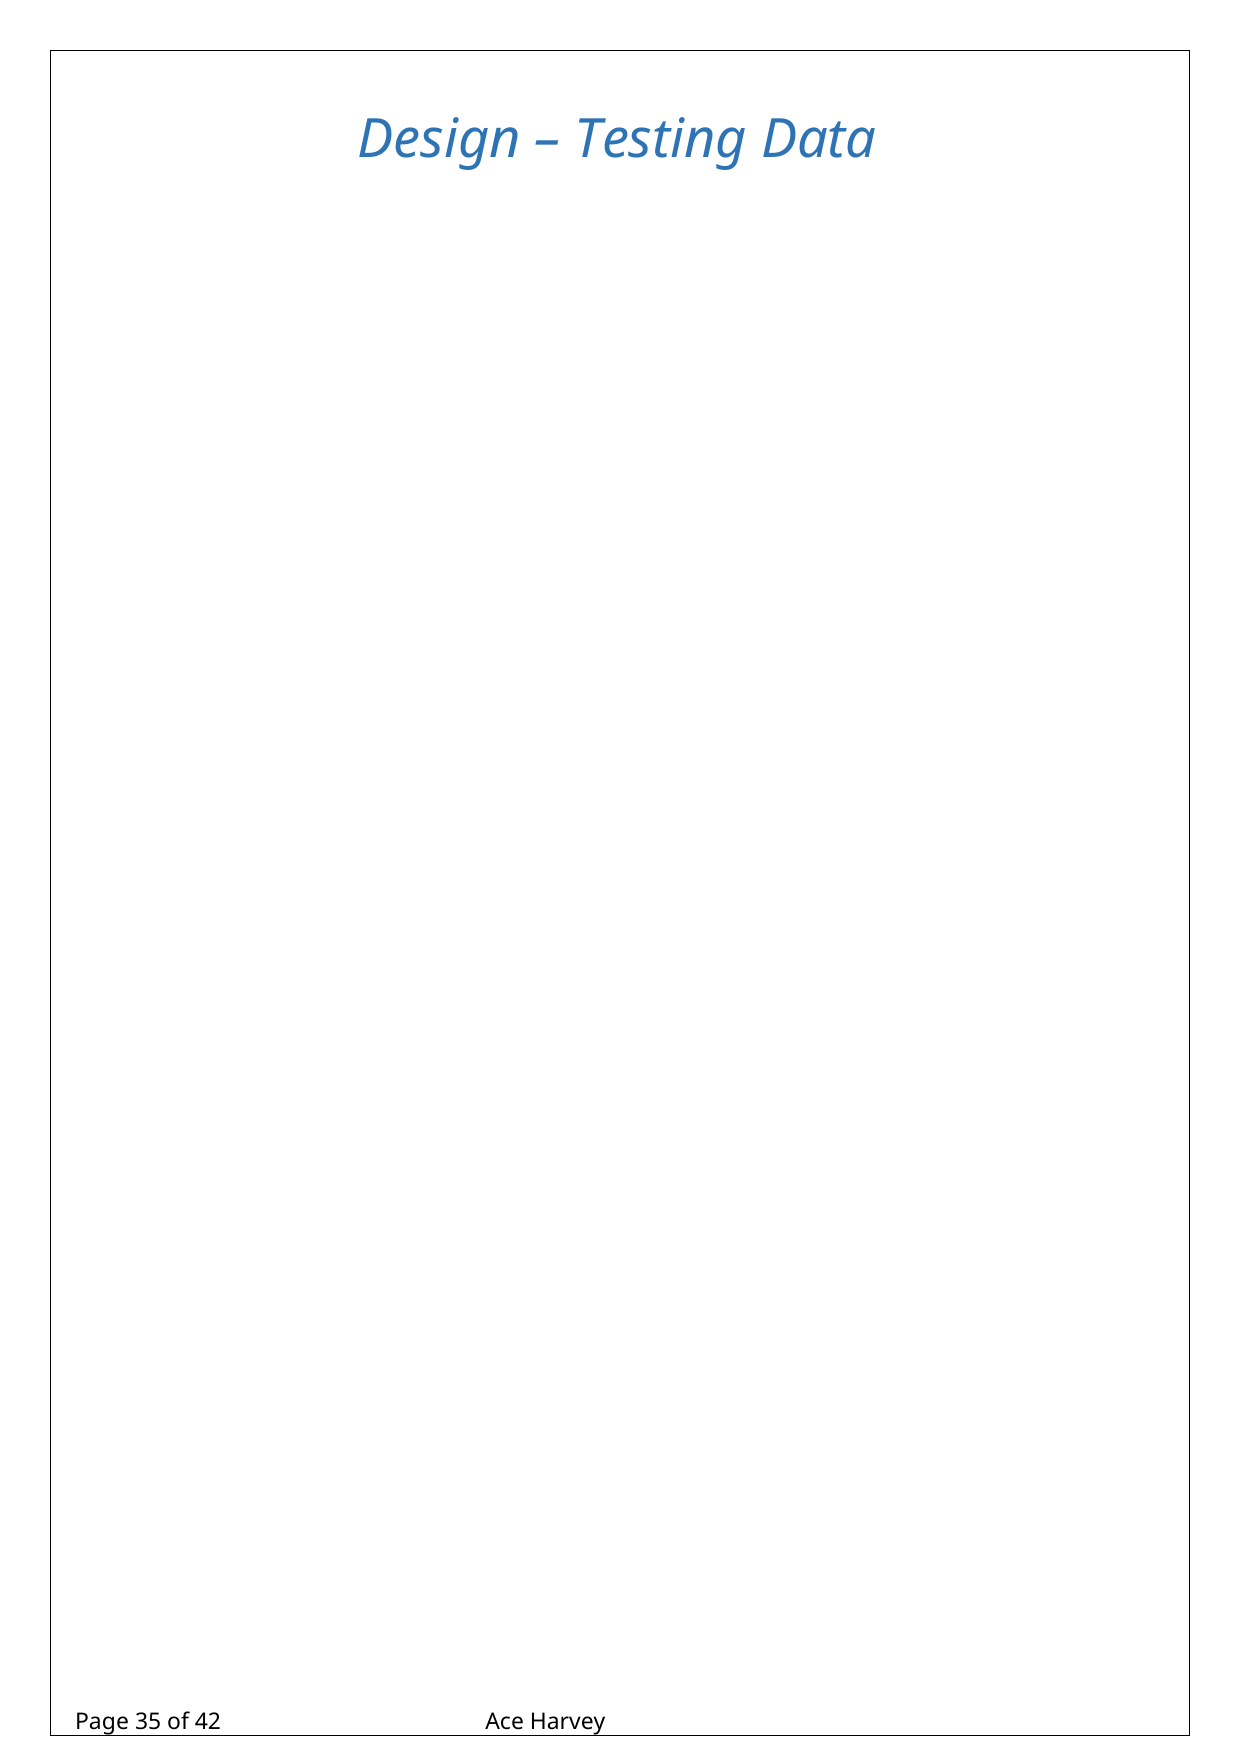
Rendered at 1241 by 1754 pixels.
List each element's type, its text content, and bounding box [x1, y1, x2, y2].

subtitle Design – Testing Data [75, 100, 1165, 174]
